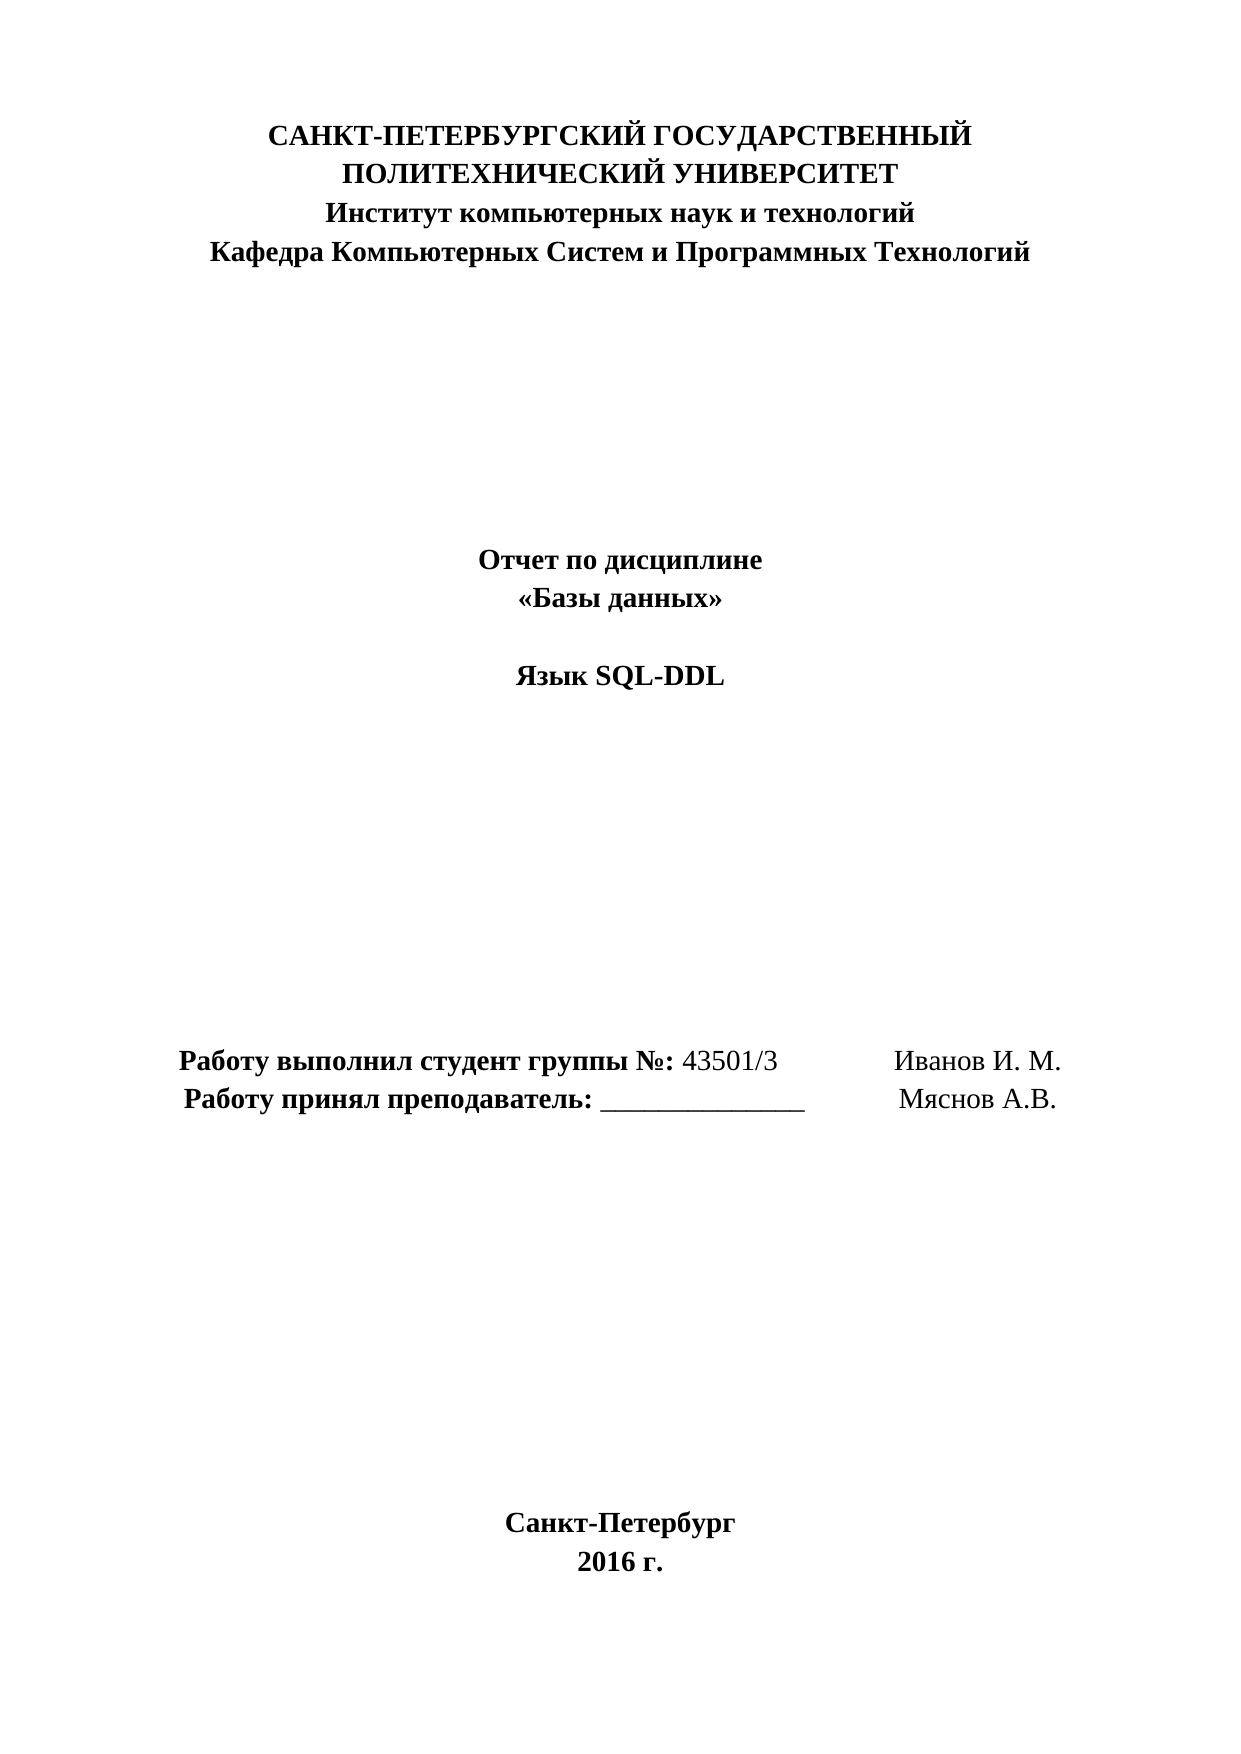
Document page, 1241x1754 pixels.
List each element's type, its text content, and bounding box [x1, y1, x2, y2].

text Работу выполнил студент группы №: 43501/3 Иванов И. М. [118, 1043, 1122, 1077]
text САНКТ-ПЕТЕРБУРГСКИЙ ГОСУДАРСТВЕННЫЙ ПОЛИТЕХНИЧЕСКИЙ УНИВЕРСИТЕТ [118, 118, 1122, 190]
text . [118, 1544, 1122, 1578]
text Отчет по дисциплине [118, 542, 1122, 576]
text Работу принял преподаватель: ______________ Мяснов А.В. [118, 1082, 1122, 1115]
text Институт компьютерных наук и технологий [118, 195, 1122, 229]
text Язык SQL-DDL [118, 658, 1122, 691]
text Санкт-Петербург [118, 1506, 1122, 1539]
text Кафедра Компьютерных Систем и Программных Технологий [118, 234, 1122, 267]
text «Базы данных» [118, 581, 1122, 614]
